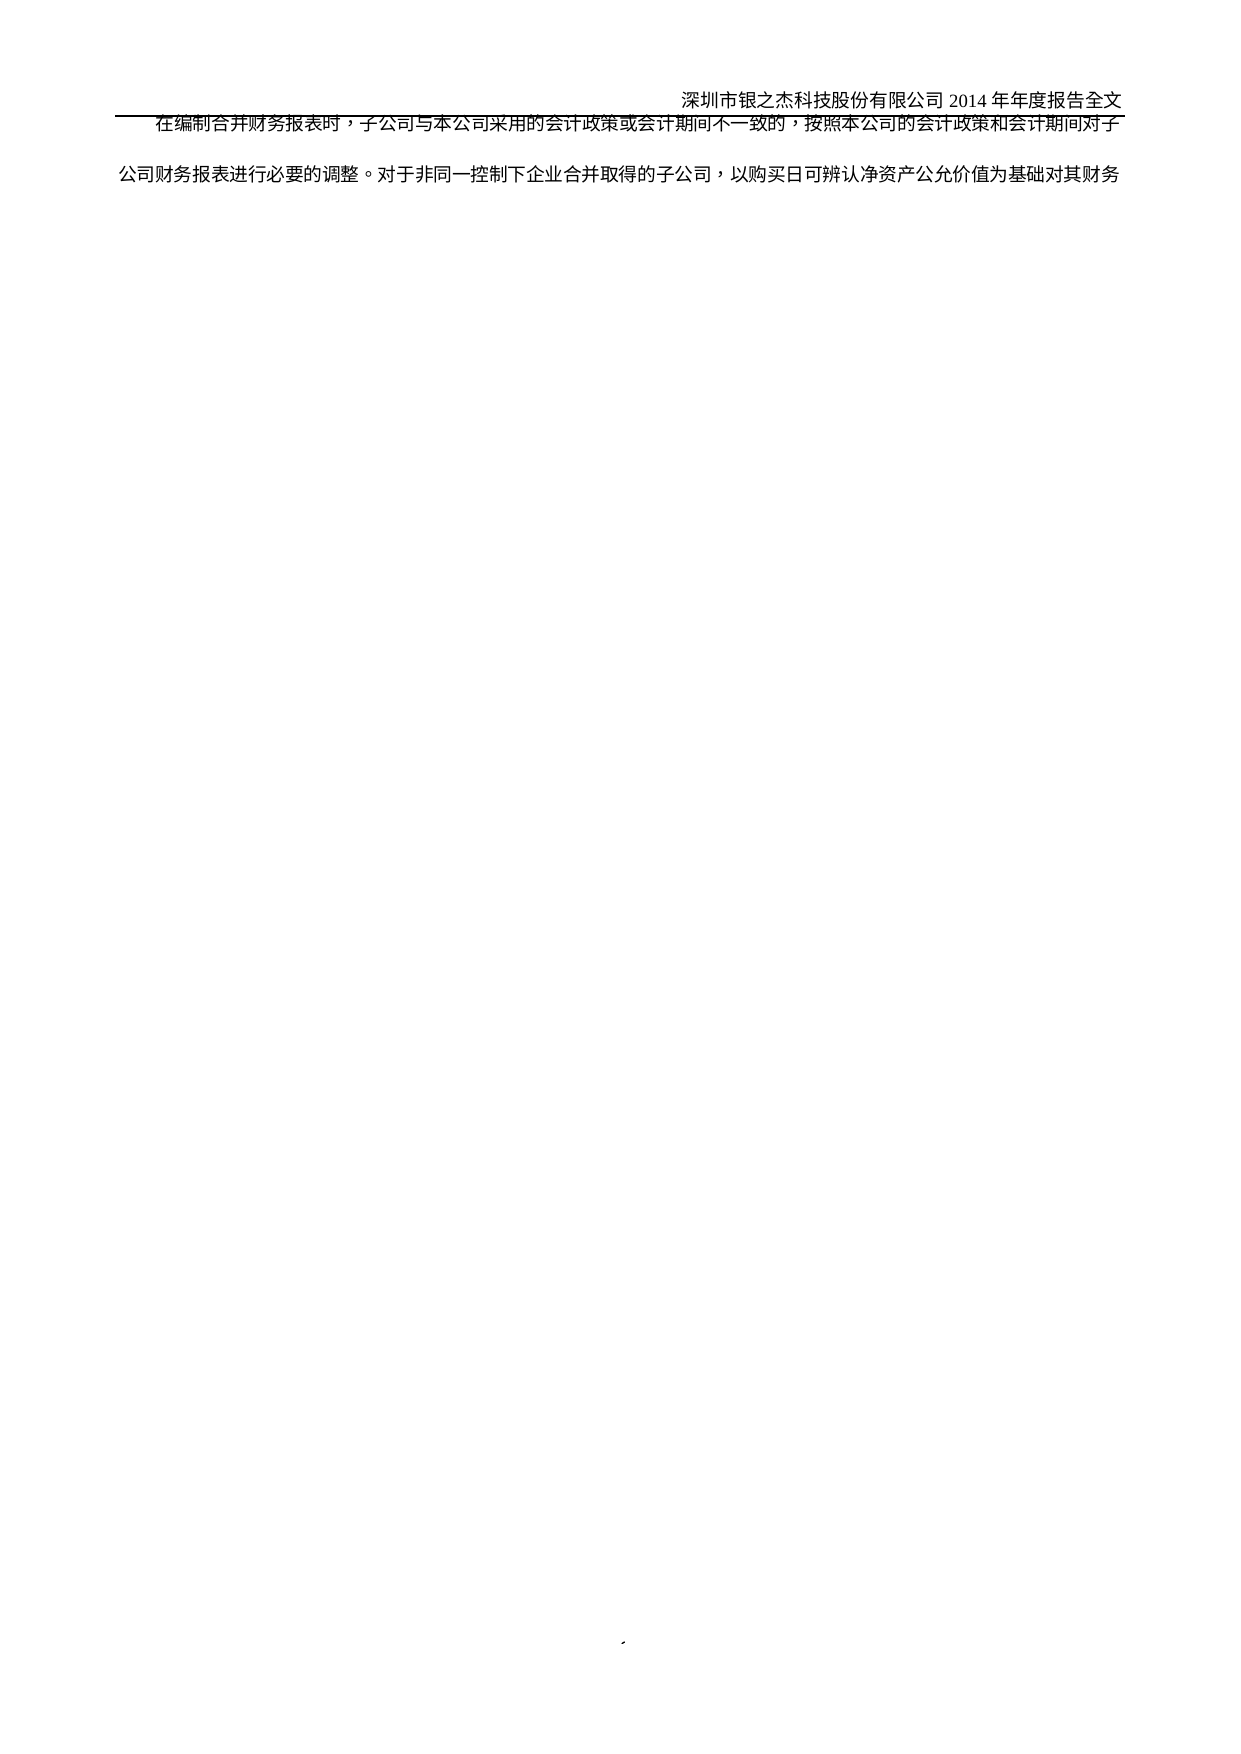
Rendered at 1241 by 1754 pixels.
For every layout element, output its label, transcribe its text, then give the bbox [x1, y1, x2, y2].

text 在编制合并财务报表时，子公司与本公司采用的会计政策或会计期间不一致的，按照本公司的会计政策和会计期间对子 公司财务报表进行必要的调整。对于非同一控制下企业合并取得的子公司，以购买日可辨认净资产公允价值为基础对其财务 [118, 110, 1122, 186]
